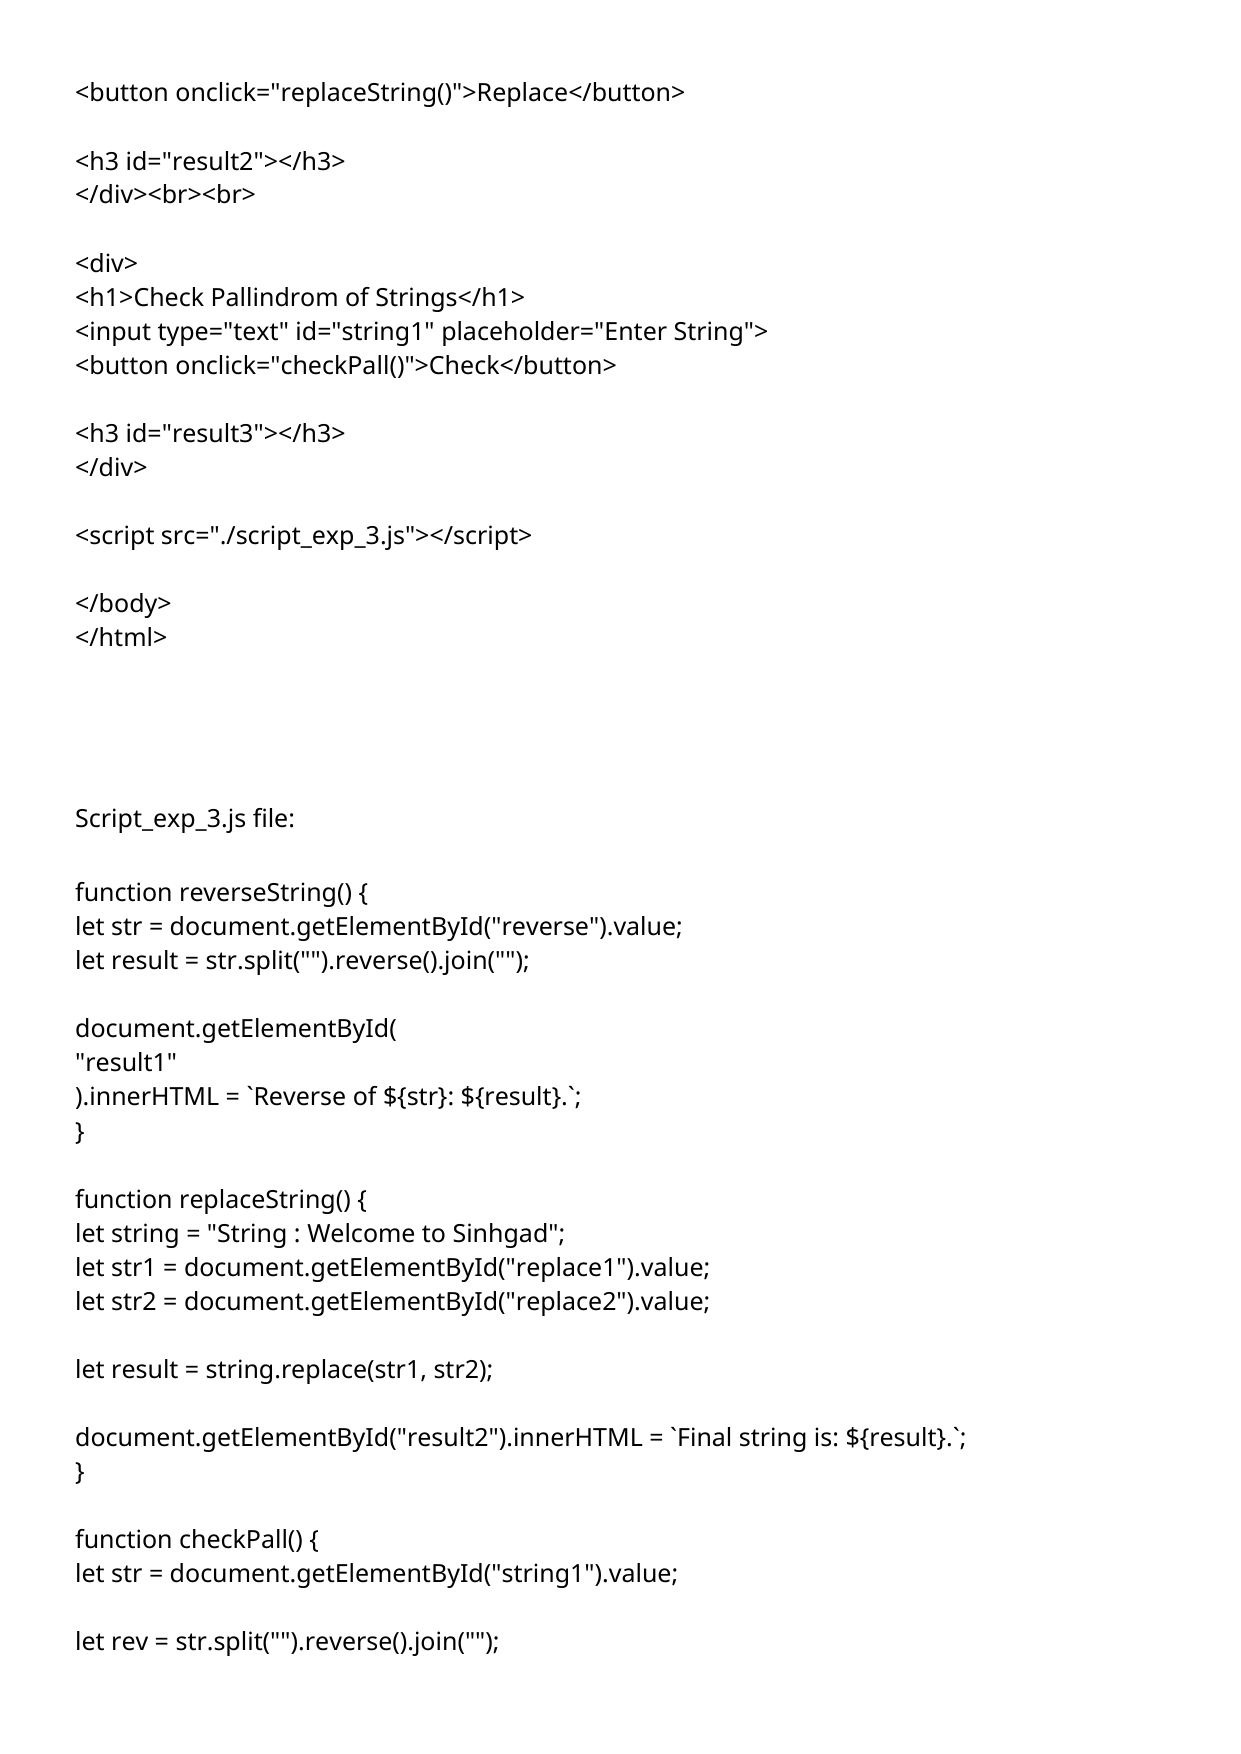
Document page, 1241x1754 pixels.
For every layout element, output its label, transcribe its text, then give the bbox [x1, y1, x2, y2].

text </html> [75, 620, 1165, 654]
text </div><br><br> [75, 177, 1165, 211]
text <input type="text" id="string1" placeholder="Enter String"> [75, 313, 1165, 347]
text let rev = str.split("").reverse().join(""); [75, 1624, 1165, 1658]
text } [75, 1113, 1165, 1147]
text } [75, 1454, 1165, 1488]
text <button onclick="replaceString()">Replace</button> [75, 75, 1165, 109]
text let string = "String : Welcome to Sinhgad"; [75, 1215, 1165, 1249]
text let str1 = document.getElementById("replace1").value; [75, 1249, 1165, 1283]
text <div> [75, 245, 1165, 279]
text let str = document.getElementById("reverse").value; [75, 909, 1165, 943]
text Script_exp_3.js file: [75, 801, 1165, 835]
text <h3 id="result3"></h3> [75, 416, 1165, 450]
text function reverseString() { [75, 875, 1165, 909]
text <h3 id="result2"></h3> [75, 143, 1165, 177]
text function checkPall() { [75, 1522, 1165, 1556]
text let result = str.split("").reverse().join(""); [75, 943, 1165, 977]
text </body> [75, 586, 1165, 620]
text <script src="./script_exp_3.js"></script> [75, 518, 1165, 552]
text <h1>Check Pallindrom of Strings</h1> [75, 279, 1165, 313]
text "result1" [75, 1045, 1165, 1079]
text document.getElementById( [75, 1011, 1165, 1045]
text ).innerHTML = `Reverse of ${str}: ${result}.`; [75, 1079, 1165, 1113]
text document.getElementById("result2").innerHTML = `Final string is: ${result}.`; [75, 1420, 1165, 1454]
text </div> [75, 450, 1165, 484]
text let result = string.replace(str1, str2); [75, 1352, 1165, 1386]
text function replaceString() { [75, 1181, 1165, 1215]
text <button onclick="checkPall()">Check</button> [75, 347, 1165, 382]
text let str = document.getElementById("string1").value; [75, 1556, 1165, 1590]
text let str2 = document.getElementById("replace2").value; [75, 1283, 1165, 1317]
